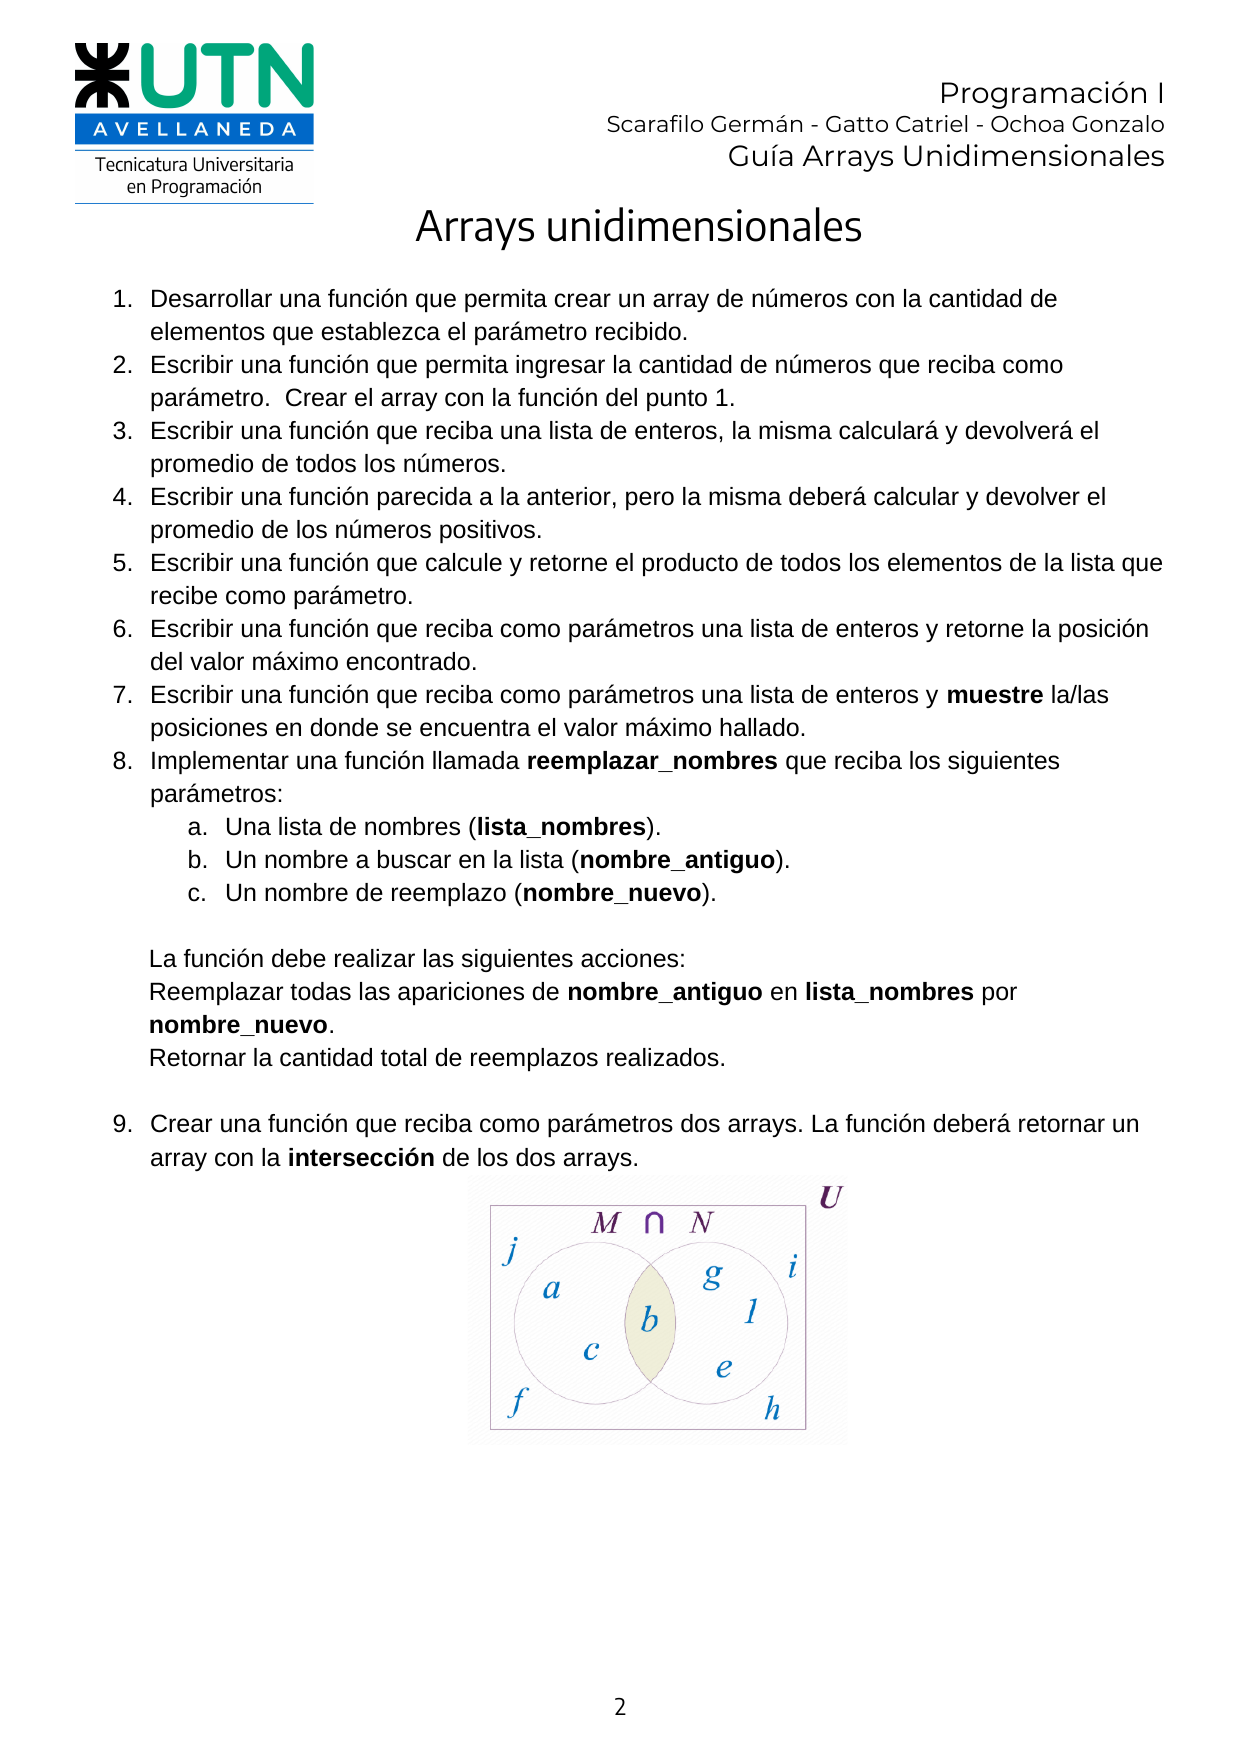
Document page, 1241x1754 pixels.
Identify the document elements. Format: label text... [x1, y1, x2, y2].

picture [75, 43, 314, 204]
list Escribir una función que calcule y retorne el producto de todos los elementos de la lista que recibe como parámetro. [112, 548, 1165, 610]
text Reemplazar todas las apariciones de nombre_antiguo en lista_nombres por nombre_nuevo. [149, 977, 1165, 1039]
list Una lista de nombres (lista_nombres). [187, 812, 1165, 841]
text La función debe realizar las siguientes acciones: [149, 944, 1165, 973]
list Escribir una función que reciba como parámetros una lista de enteros y retorne la posición del valor máximo encontrado. [112, 614, 1165, 676]
list Escribir una función que reciba una lista de enteros, la misma calculará y devolverá el promedio de todos los números. [112, 416, 1165, 478]
list Escribir una función parecida a la anterior, pero la misma deberá calcular y devolver el promedio de los números positivos. [112, 482, 1165, 544]
list Desarrollar una función que permita crear un array de números con la cantidad de elementos que establezca el parámetro recibido. [112, 284, 1165, 346]
picture [467, 1175, 848, 1445]
list Escribir una función que permita ingresar la cantidad de números que reciba como parámetro. Crear el array con la función del punto 1. [112, 350, 1165, 412]
list Escribir una función que reciba como parámetros una lista de enteros y muestre la/las posiciones en donde se encuentra el valor máximo hallado. [112, 680, 1165, 742]
list Un nombre a buscar en la lista (nombre_antiguo). [187, 845, 1165, 874]
list Crear una función que reciba como parámetros dos arrays. La función deberá retornar un array con la intersección de los dos arrays. [112, 1109, 1165, 1171]
list Implementar una función llamada reemplazar_nombres que reciba los siguientes parámetros: [112, 746, 1165, 808]
list Un nombre de reemplazo (nombre_nuevo). [187, 878, 1165, 907]
text Retornar la cantidad total de reemplazos realizados. [149, 1043, 1165, 1072]
subtitle Arrays unidimensionales [112, 199, 1165, 251]
